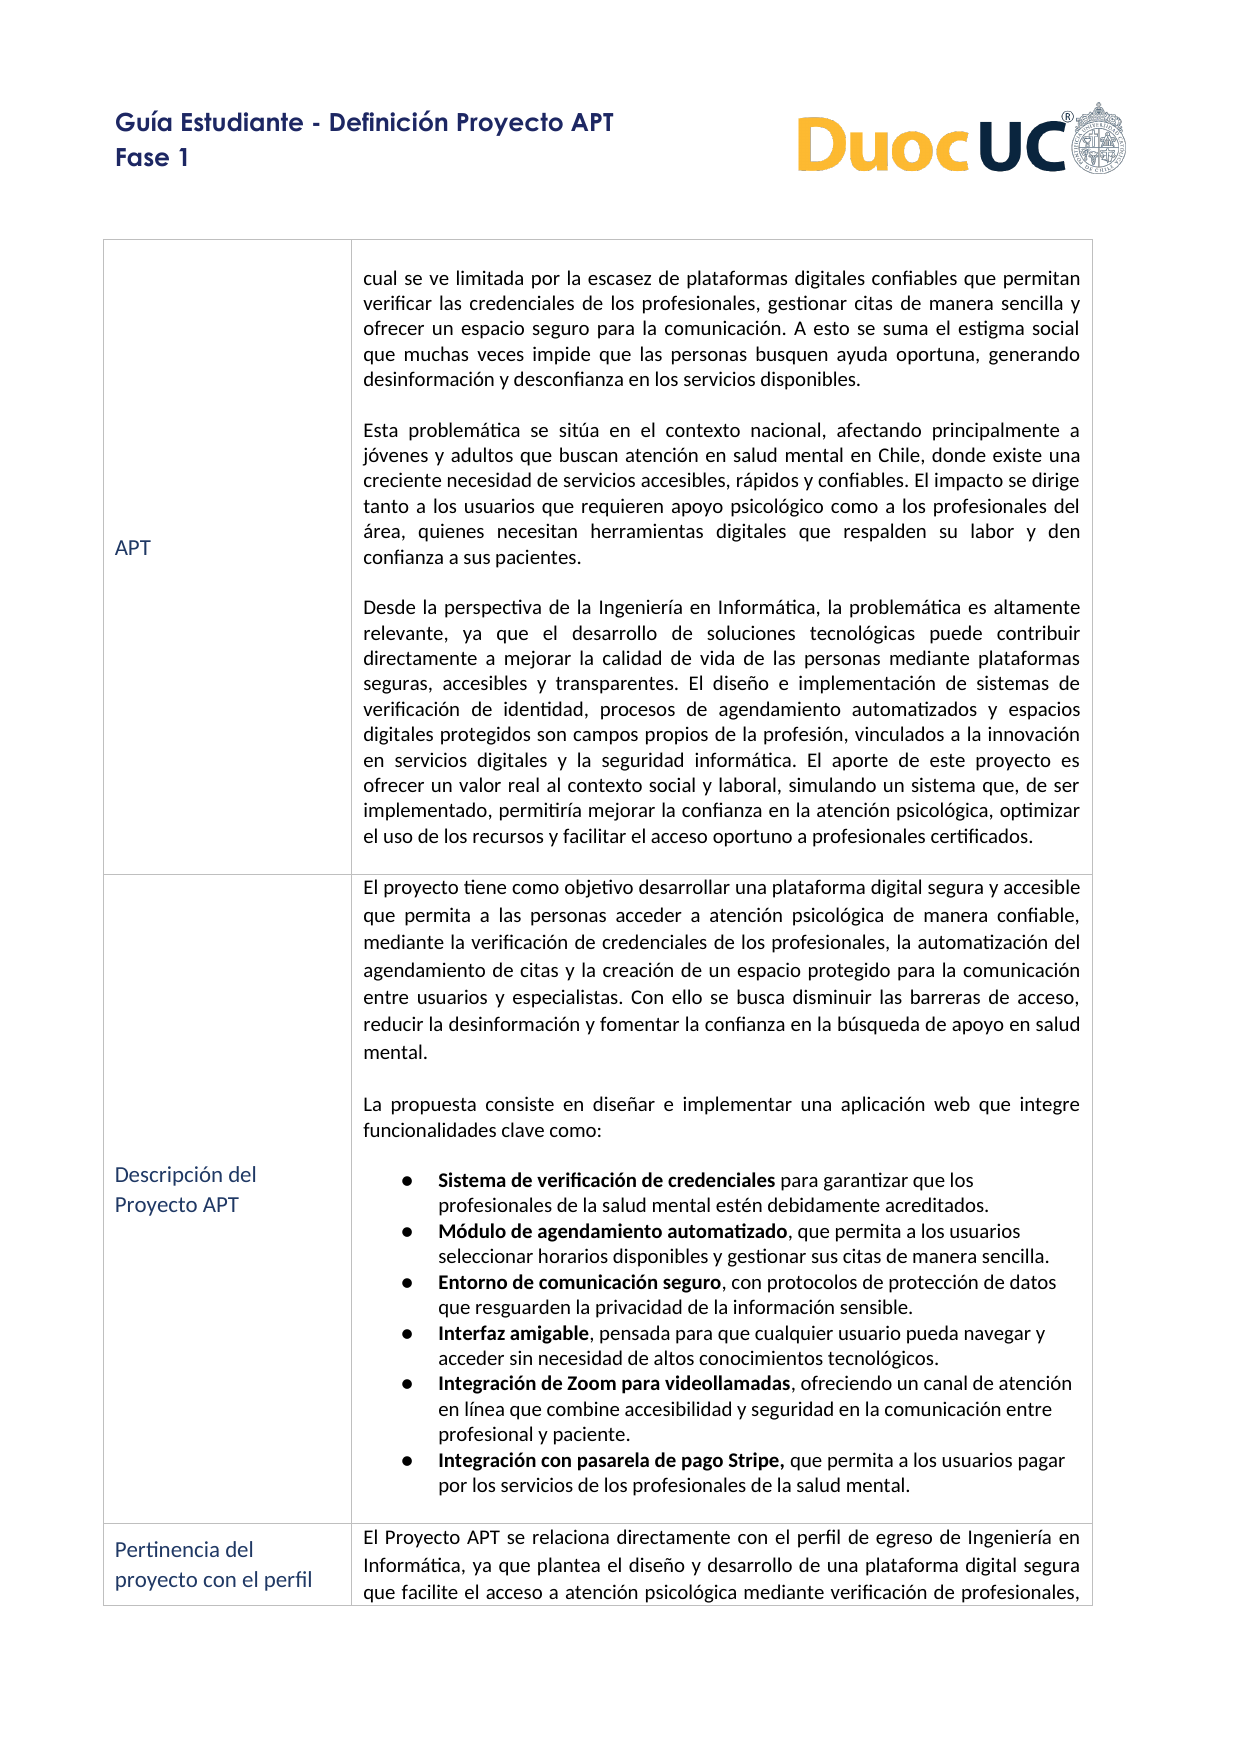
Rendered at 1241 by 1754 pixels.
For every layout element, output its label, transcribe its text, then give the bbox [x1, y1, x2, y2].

table_header Relevancia del proyecto APT [104, 240, 351, 873]
table_cell Pertinencia del proyecto con el perfil de egreso [104, 1524, 351, 1605]
table_cell El proyecto tiene como objetivo desarrollar una plataforma digital segura y accesible que permita a las personas acceder a atención psicológica de manera confiable, mediante la verificación de credenciales de los profesionales, la automatización del agendamiento de citas y la creación de un espacio protegido para la comunicación entre usuarios y especialistas. Con ello se busca disminuir las barreras de acceso, reducir la desinformación y fomentar la confianza en la búsqueda de apoyo en salud mental. La propuesta consiste en diseñar e implementar una aplicación web que integre funcionalidades clave como: Sistema de verificación de credenciales para garantizar que los profesionales de la salud mental estén debidamente acreditados. Módulo de agendamiento automatizado, que permita a los usuarios seleccionar horarios disponibles y gestionar sus citas de manera sencilla. Entorno de comunicación seguro, con protocolos de protección de datos que resguarden la privacidad de la información sensible. Interfaz amigable, pensada para que cualquier usuario pueda navegar y acceder sin necesidad de altos conocimientos tecnológicos. Integración de Zoom para videollamadas, ofreciendo un canal de atención en línea que combine accesibilidad y seguridad en la comunicación entre profesional y paciente. Integración con pasarela de pago Stripe, que permita a los usuarios pagar por los servicios de los profesionales de la salud mental. [352, 875, 1092, 1523]
table_cell Descripción del Proyecto APT [104, 875, 351, 1523]
picture [798, 102, 1126, 174]
